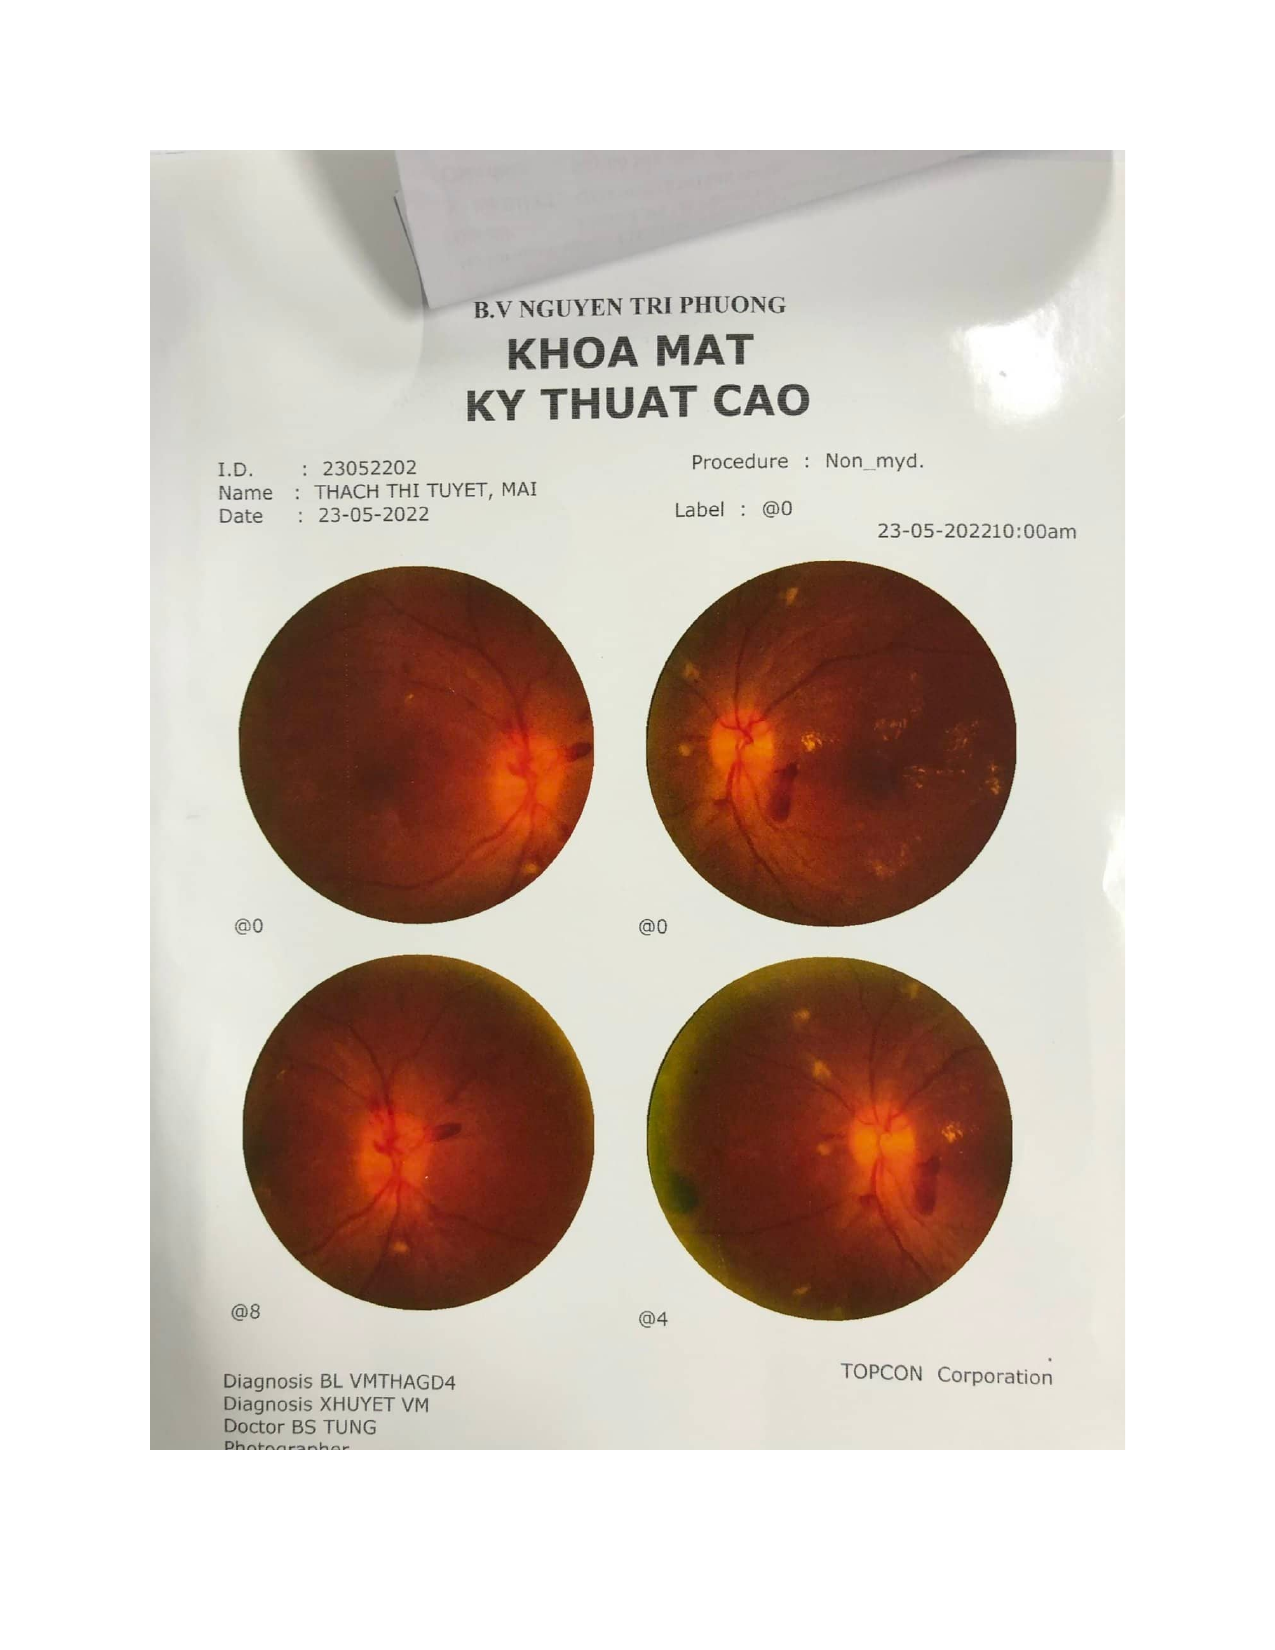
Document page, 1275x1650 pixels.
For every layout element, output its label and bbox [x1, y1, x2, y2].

picture [150, 150, 1125, 1450]
